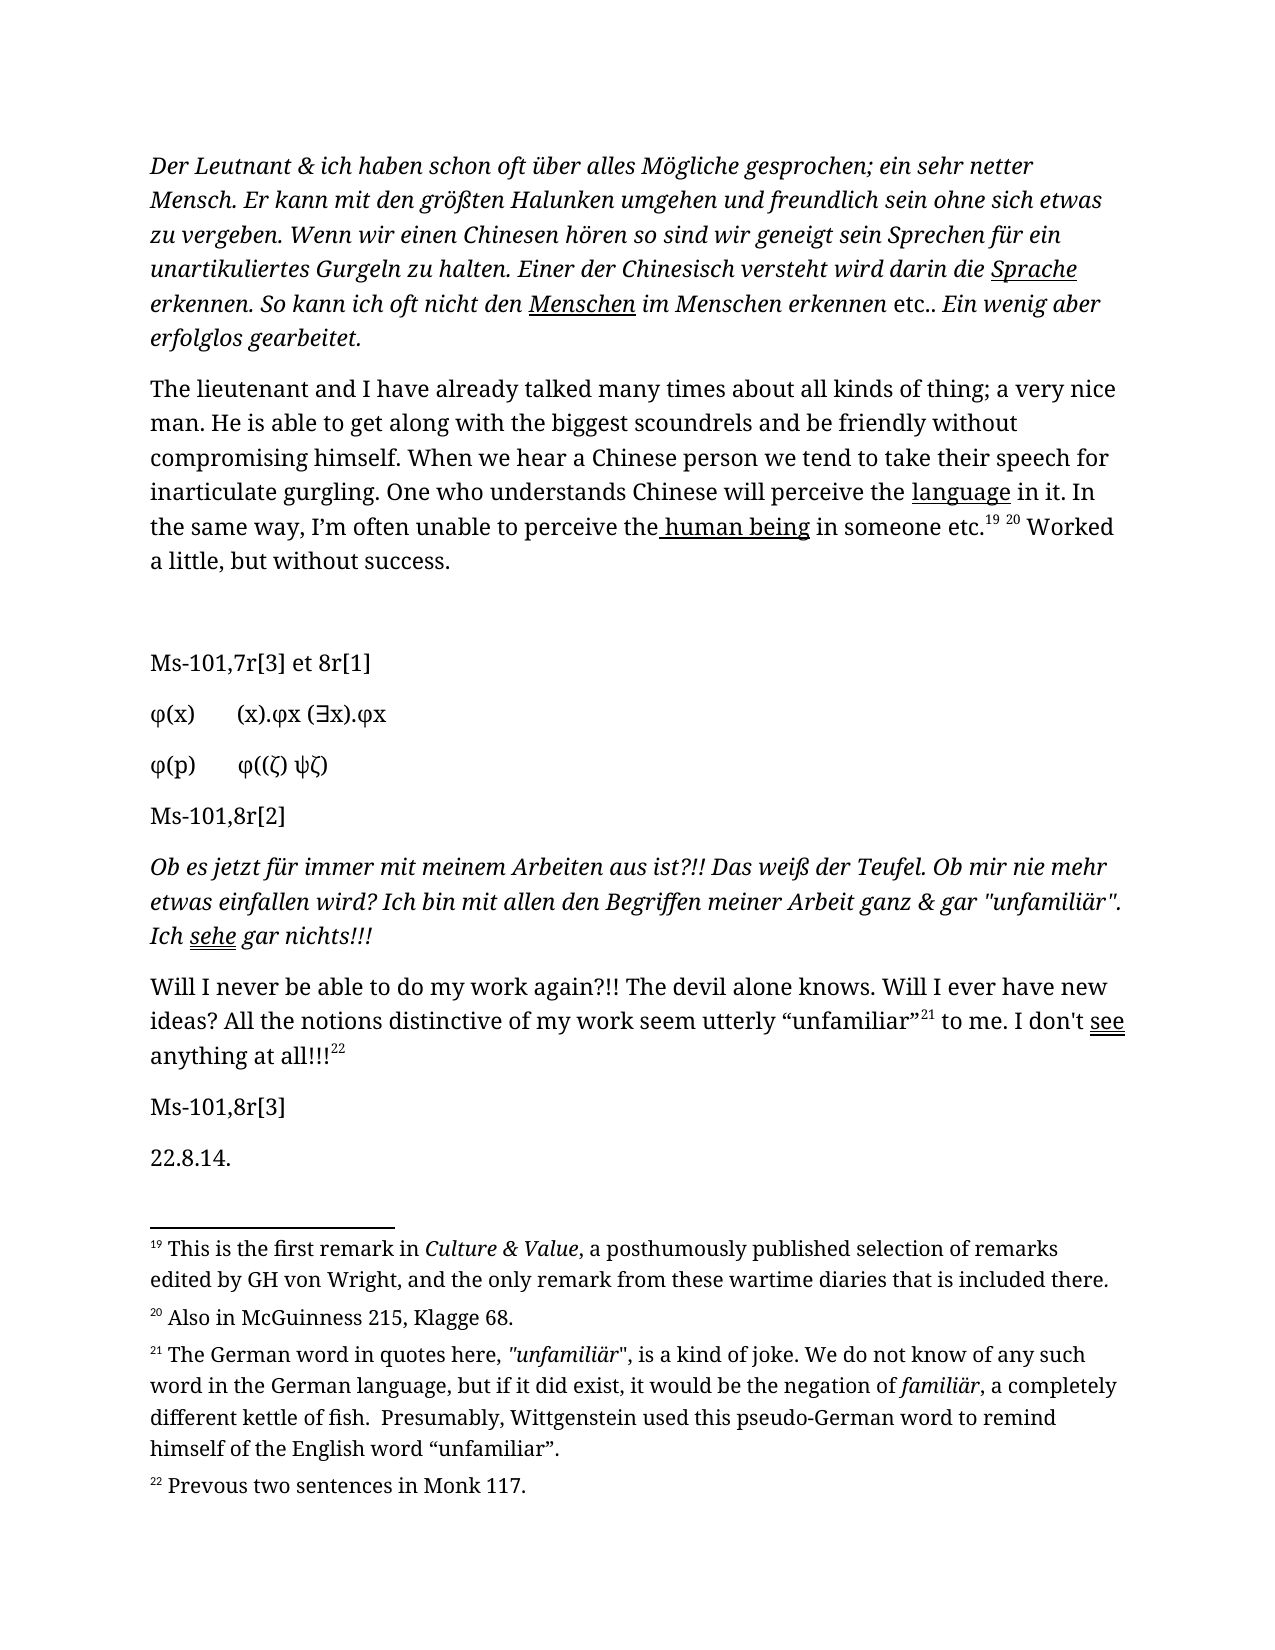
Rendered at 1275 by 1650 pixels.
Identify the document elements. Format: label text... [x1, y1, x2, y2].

text 22.8.14. [150, 1142, 1125, 1173]
text φ(p) φ((ζ) ψζ) [150, 749, 1125, 780]
text Ms-101,8r[3] [150, 1091, 1125, 1122]
text Ms-101,7r[3] et 8r[1] [150, 647, 1125, 678]
text Ms-101,8r[2] [150, 800, 1125, 831]
text Will I never be able to do my work again?!! The devil alone knows. Will I ever have new ideas? All the notions distinctive of my work seem utterly “unfamiliar” to me. I don't see anything at all!!! [150, 971, 1125, 1071]
text φ(x) (x).φx (∃x).φx [150, 698, 1125, 729]
text Ob es jetzt für immer mit meinem Arbeiten aus ist?!! Das weiß der Teufel. Ob mir nie mehr etwas einfallen wird? Ich bin mit allen den Begriffen meiner Arbeit ganz & gar "unfamiliär". Ich sehe gar nichts!!! [150, 851, 1125, 951]
text Der Leutnant & ich haben schon oft über alles Mögliche gesprochen; ein sehr netter Mensch. Er kann mit den größten Halunken umgehen und freundlich sein ohne sich etwas zu vergeben. Wenn wir einen Chinesen hören so sind wir geneigt sein Sprechen für ein unartikuliertes Gurgeln zu halten. Einer der Chinesisch versteht wird darin die Sprache erkennen. So kann ich oft nicht den Menschen im Menschen erkennen etc.. Ein wenig aber erfolglos gearbeitet. [150, 150, 1125, 353]
text The lieutenant and I have already talked many times about all kinds of thing; a very nice man. He is able to get along with the biggest scoundrels and be friendly without compromising himself. When we hear a Chinese person we tend to take their speech for inarticulate gurgling. One who understands Chinese will perceive the language in it. In the same way, I’m often unable to perceive the human being in someone etc. Worked a little, but without success. [150, 373, 1125, 576]
